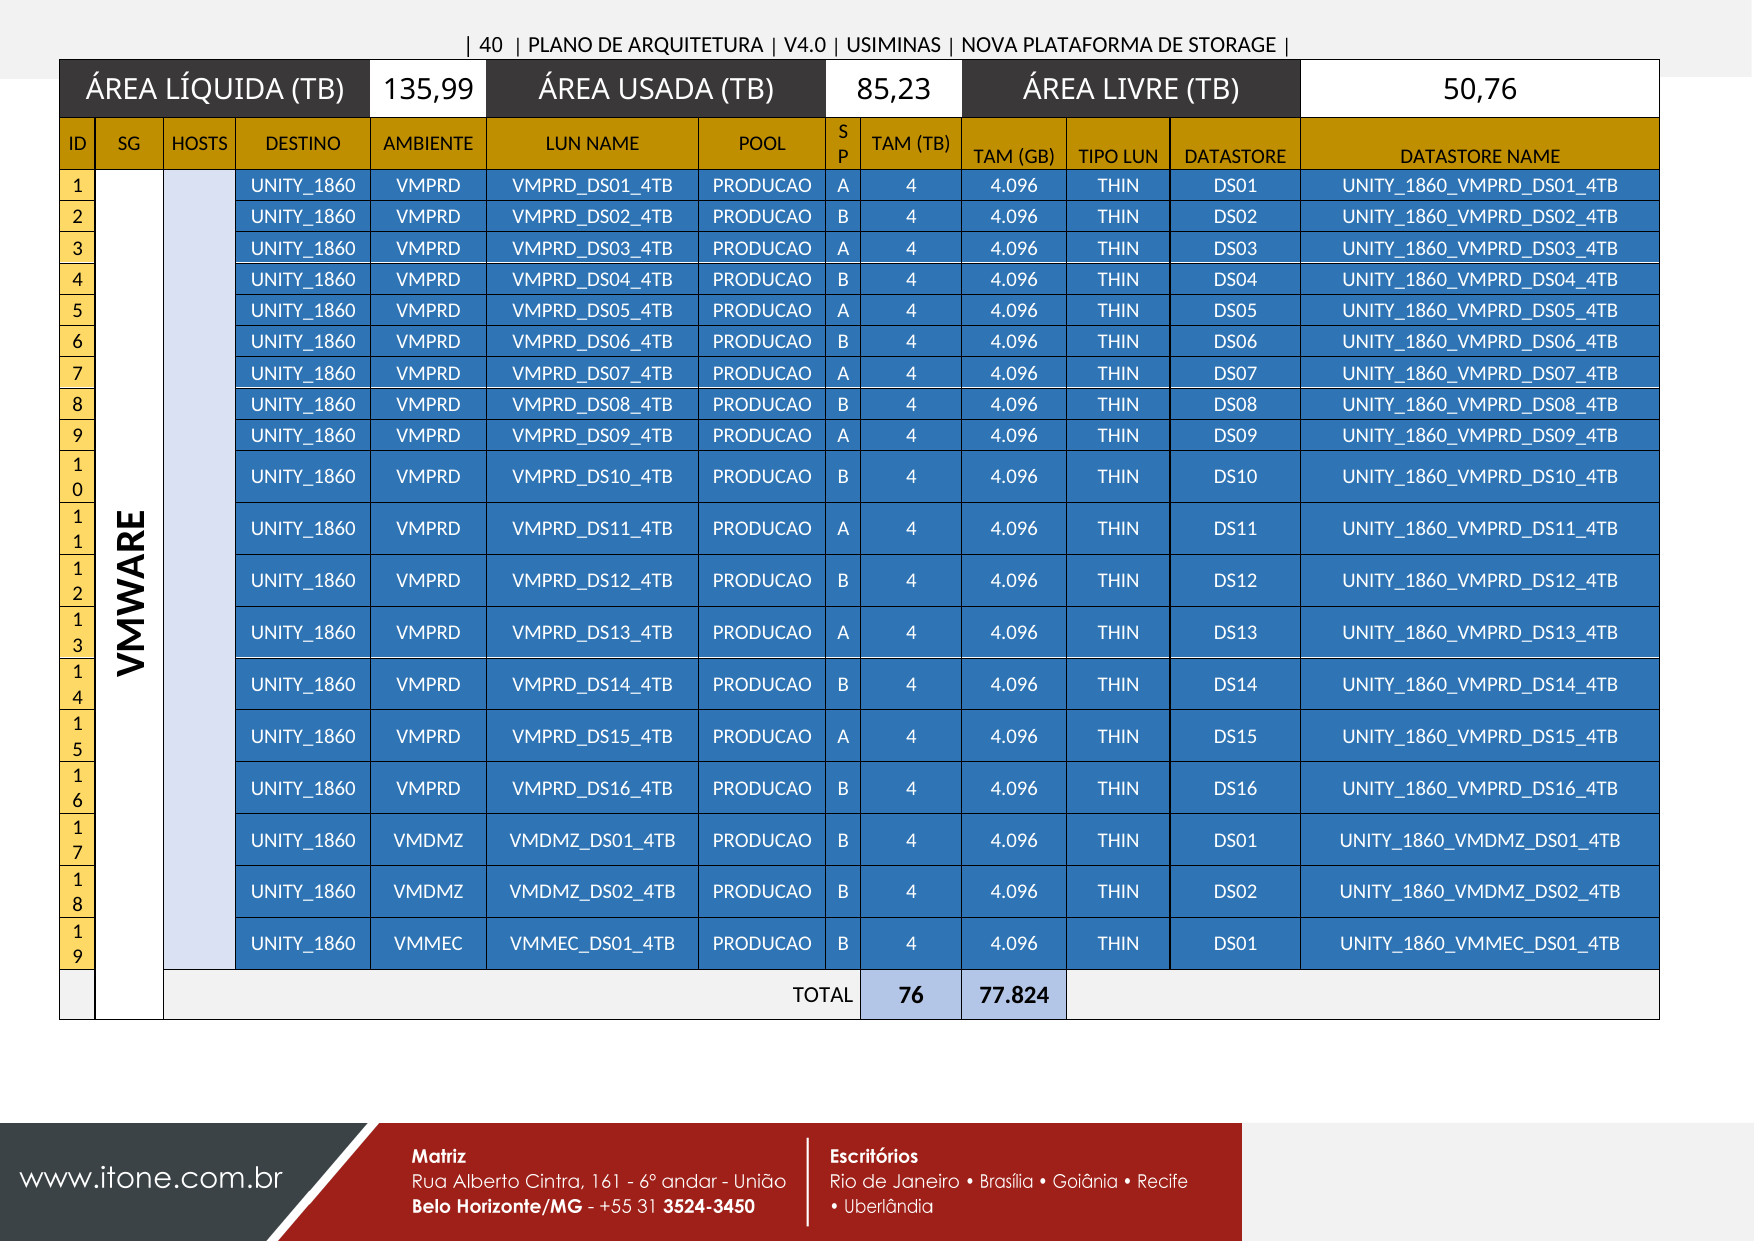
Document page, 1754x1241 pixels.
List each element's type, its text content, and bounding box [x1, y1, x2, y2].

table_cell UNITY_1860_VMPRD_DS07_4TB [1301, 357, 1659, 387]
table_cell A [826, 503, 860, 554]
table_cell UNITY_1860_VMMEC_DS01_4TB [1301, 918, 1659, 969]
table_cell B [826, 201, 860, 231]
table_cell 3 [60, 232, 94, 262]
table_cell 4.096 [962, 326, 1066, 356]
table_cell B [826, 866, 860, 917]
table_cell 4.096 [962, 503, 1066, 554]
table_cell HOSTS [164, 118, 235, 169]
table_cell DS06 [1171, 326, 1300, 356]
table_cell PRODUCAO [699, 762, 825, 813]
table_cell DS03 [1171, 232, 1300, 262]
table_cell THIN [1067, 201, 1169, 231]
table_cell VMMEC_DS01_4TB [487, 918, 698, 969]
table_cell 6 [60, 326, 94, 356]
table_cell UNITY_1860_VMPRD_DS14_4TB [1301, 659, 1659, 709]
table_cell PRODUCAO [699, 710, 825, 761]
table_cell 4.096 [962, 420, 1066, 450]
table_cell THIN [1067, 326, 1169, 356]
table_cell A [826, 170, 860, 200]
table_cell PRODUCAO [699, 326, 825, 356]
table_cell [1067, 970, 1659, 1019]
table_cell 76 [861, 970, 961, 1019]
table_cell SG [96, 118, 163, 169]
table_cell 4 [861, 814, 961, 865]
table_cell DS07 [1171, 357, 1300, 387]
table_cell VMPRD_DS13_4TB [487, 607, 698, 657]
table_cell SP [826, 118, 860, 169]
table_cell [164, 170, 235, 969]
table_cell PRODUCAO [699, 451, 825, 502]
table_cell UNITY_1860 [236, 918, 370, 969]
table_cell VMPRD_DS03_4TB [487, 232, 698, 262]
table_cell UNITY_1860 [236, 814, 370, 865]
table_cell 4 [861, 201, 961, 231]
table_cell B [826, 389, 860, 419]
table_cell DS16 [1171, 762, 1300, 813]
table_cell UNITY_1860 [236, 326, 370, 356]
table_cell 4.096 [962, 264, 1066, 294]
table_cell THIN [1067, 170, 1169, 200]
table_cell DATASTORE NAME [1301, 118, 1659, 169]
table_cell PRODUCAO [699, 357, 825, 387]
table_cell VMPRD [371, 710, 486, 761]
table_cell TOTAL [164, 970, 860, 1019]
table_cell VMPRD [371, 503, 486, 554]
table_cell 4 [861, 357, 961, 387]
table_cell ÁREA USADA (TB) [486, 60, 826, 117]
table_cell VMPRD [371, 420, 486, 450]
table_cell 50,76 [1301, 60, 1659, 117]
table_cell DS01 [1171, 918, 1300, 969]
table_cell 4 [861, 232, 961, 262]
table_cell UNITY_1860 [236, 295, 370, 325]
table_cell UNITY_1860 [236, 389, 370, 419]
table_cell UNITY_1860 [236, 710, 370, 761]
table_cell UNITY_1860 [236, 451, 370, 502]
table_cell VMPRD_DS05_4TB [487, 295, 698, 325]
table_cell VMPRD_DS02_4TB [487, 201, 698, 231]
table_cell 4.096 [962, 232, 1066, 262]
table_cell B [826, 659, 860, 709]
picture [0, 1123, 1242, 1241]
table_cell 4 [861, 451, 961, 502]
table_cell THIN [1067, 264, 1169, 294]
table_cell VMPRD_DS01_4TB [487, 170, 698, 200]
table_cell VMPRD [371, 451, 486, 502]
table_cell 4.096 [962, 201, 1066, 231]
table_cell DS02 [1171, 201, 1300, 231]
table_cell 4 [60, 264, 94, 294]
table_cell VMPRD_DS14_4TB [487, 659, 698, 709]
table_cell UNITY_1860 [236, 170, 370, 200]
table_cell PRODUCAO [699, 814, 825, 865]
table_cell DATASTORE [1171, 118, 1300, 169]
table_cell UNITY_1860_VMPRD_DS04_4TB [1301, 264, 1659, 294]
table_cell PRODUCAO [699, 659, 825, 709]
table_cell VMPRD [371, 607, 486, 657]
table_cell VMDMZ_DS01_4TB [487, 814, 698, 865]
table_cell 16 [60, 762, 94, 813]
table_cell THIN [1067, 295, 1169, 325]
table_cell THIN [1067, 232, 1169, 262]
table_cell UNITY_1860 [236, 232, 370, 262]
table_cell VMDMZ [371, 814, 486, 865]
table_cell ID [60, 118, 94, 169]
table_cell THIN [1067, 357, 1169, 387]
table_cell 8 [60, 389, 94, 419]
table_cell UNITY_1860_VMPRD_DS16_4TB [1301, 762, 1659, 813]
table_cell UNITY_1860_VMPRD_DS11_4TB [1301, 503, 1659, 554]
table_cell 14 [60, 659, 94, 709]
table_cell DESTINO [236, 118, 370, 169]
table_cell VMPRD [371, 170, 486, 200]
table_cell PRODUCAO [699, 295, 825, 325]
table_cell 135,99 [370, 60, 486, 117]
table_cell PRODUCAO [699, 201, 825, 231]
table_cell 18 [60, 866, 94, 917]
table_cell THIN [1067, 607, 1169, 657]
table_cell DS14 [1171, 659, 1300, 709]
table_cell UNITY_1860 [236, 357, 370, 387]
table_cell 4 [861, 866, 961, 917]
table_cell THIN [1067, 762, 1169, 813]
table_cell DS13 [1171, 607, 1300, 657]
table_cell UNITY_1860_VMPRD_DS06_4TB [1301, 326, 1659, 356]
table_cell THIN [1067, 659, 1169, 709]
table_cell 4 [861, 420, 961, 450]
table_cell 4 [861, 170, 961, 200]
table_cell UNITY_1860_VMPRD_DS02_4TB [1301, 201, 1659, 231]
table_cell 4.096 [962, 170, 1066, 200]
table_cell 12 [60, 555, 94, 606]
table_cell LUN NAME [487, 118, 698, 169]
table_cell UNITY_1860_VMPRD_DS12_4TB [1301, 555, 1659, 606]
table_cell 4.096 [962, 357, 1066, 387]
table_cell 4 [861, 264, 961, 294]
table_cell 4 [861, 659, 961, 709]
table_cell VMPRD [371, 357, 486, 387]
table_cell UNITY_1860 [236, 607, 370, 657]
table_cell VMPRD_DS12_4TB [487, 555, 698, 606]
table_cell 4.096 [962, 555, 1066, 606]
table_cell 19 [60, 918, 94, 969]
table_cell THIN [1067, 710, 1169, 761]
table_cell VMDMZ [371, 866, 486, 917]
table_cell THIN [1067, 503, 1169, 554]
table_cell 4.096 [962, 814, 1066, 865]
table_cell UNITY_1860_VMPRD_DS15_4TB [1301, 710, 1659, 761]
table_cell A [826, 607, 860, 657]
table_cell 4.096 [962, 710, 1066, 761]
table_cell PRODUCAO [699, 170, 825, 200]
table_cell VMPRD_DS06_4TB [487, 326, 698, 356]
table_cell THIN [1067, 389, 1169, 419]
table_cell 77.824 [962, 970, 1066, 1019]
table_cell 4 [861, 710, 961, 761]
table_cell THIN [1067, 420, 1169, 450]
table_cell UNITY_1860 [236, 503, 370, 554]
table_cell VMPRD [371, 389, 486, 419]
table_cell 5 [60, 295, 94, 325]
table_cell 4.096 [962, 659, 1066, 709]
table_cell VMPRD_DS15_4TB [487, 710, 698, 761]
table_cell VMPRD [371, 201, 486, 231]
table_cell VMPRD [371, 232, 486, 262]
table_cell UNITY_1860_VMPRD_DS13_4TB [1301, 607, 1659, 657]
table_cell VMPRD [371, 326, 486, 356]
table_cell 11 [60, 503, 94, 554]
table_cell 4 [861, 389, 961, 419]
table_cell 13 [60, 607, 94, 657]
table_cell 4 [861, 762, 961, 813]
table_cell PRODUCAO [699, 420, 825, 450]
table_cell VMWARE [96, 170, 163, 1019]
table_cell UNITY_1860_VMDMZ_DS02_4TB [1301, 866, 1659, 917]
table_cell UNITY_1860_VMDMZ_DS01_4TB [1301, 814, 1659, 865]
table_cell UNITY_1860_VMPRD_DS05_4TB [1301, 295, 1659, 325]
table_cell VMPRD_DS11_4TB [487, 503, 698, 554]
table_cell B [826, 918, 860, 969]
table_cell UNITY_1860 [236, 420, 370, 450]
table_cell A [826, 232, 860, 262]
table_cell VMDMZ_DS02_4TB [487, 866, 698, 917]
table_cell AMBIENTE [371, 118, 486, 169]
table_cell B [826, 326, 860, 356]
table_cell 15 [60, 710, 94, 761]
table_cell PRODUCAO [699, 264, 825, 294]
table_cell 7 [60, 357, 94, 387]
table_cell UNITY_1860 [236, 264, 370, 294]
table_cell ÁREA LÍQUIDA (TB) [60, 60, 370, 117]
table_cell B [826, 762, 860, 813]
table_cell 4 [861, 918, 961, 969]
table_cell UNITY_1860_VMPRD_DS08_4TB [1301, 389, 1659, 419]
table_cell DS08 [1171, 389, 1300, 419]
table_cell 85,23 [826, 60, 962, 117]
table_cell TIPO LUN [1067, 118, 1169, 169]
table_cell UNITY_1860_VMPRD_DS01_4TB [1301, 170, 1659, 200]
table_cell 1 [60, 170, 94, 200]
table_cell THIN [1067, 866, 1169, 917]
table_cell UNITY_1860 [236, 762, 370, 813]
table_cell THIN [1067, 918, 1169, 969]
table_cell UNITY_1860_VMPRD_DS10_4TB [1301, 451, 1659, 502]
table_cell UNITY_1860 [236, 201, 370, 231]
table_cell VMPRD_DS16_4TB [487, 762, 698, 813]
table_cell UNITY_1860 [236, 866, 370, 917]
table_cell DS15 [1171, 710, 1300, 761]
table_cell DS11 [1171, 503, 1300, 554]
table_cell THIN [1067, 555, 1169, 606]
table_cell 4 [861, 607, 961, 657]
table_cell VMPRD [371, 264, 486, 294]
table_cell DS05 [1171, 295, 1300, 325]
table_cell B [826, 264, 860, 294]
table_cell 4.096 [962, 918, 1066, 969]
table_cell B [826, 814, 860, 865]
table_cell 4.096 [962, 762, 1066, 813]
table_cell PRODUCAO [699, 918, 825, 969]
table_cell 4.096 [962, 866, 1066, 917]
table_cell THIN [1067, 451, 1169, 502]
table_cell UNITY_1860_VMPRD_DS09_4TB [1301, 420, 1659, 450]
table_cell POOL [699, 118, 825, 169]
table_cell PRODUCAO [699, 607, 825, 657]
table_cell 4 [861, 295, 961, 325]
table_cell DS12 [1171, 555, 1300, 606]
table_cell DS04 [1171, 264, 1300, 294]
table_cell VMPRD_DS10_4TB [487, 451, 698, 502]
table_cell DS01 [1171, 170, 1300, 200]
table_cell TAM (GB) [962, 118, 1066, 169]
table_cell VMPRD [371, 295, 486, 325]
table_cell A [826, 357, 860, 387]
table_cell PRODUCAO [699, 503, 825, 554]
table_cell VMMEC [371, 918, 486, 969]
table_cell 4.096 [962, 451, 1066, 502]
table_cell TAM (TB) [861, 118, 961, 169]
table_cell PRODUCAO [699, 866, 825, 917]
table_cell 4 [861, 503, 961, 554]
table_cell UNITY_1860 [236, 555, 370, 606]
table_cell B [826, 451, 860, 502]
table_cell [60, 970, 94, 1019]
table_cell 2 [60, 201, 94, 231]
table_cell PRODUCAO [699, 232, 825, 262]
table_cell UNITY_1860 [236, 659, 370, 709]
table_cell VMPRD [371, 555, 486, 606]
table_cell VMPRD_DS09_4TB [487, 420, 698, 450]
table_cell DS01 [1171, 814, 1300, 865]
table_cell 4 [861, 555, 961, 606]
table_cell 10 [60, 451, 94, 502]
table_cell 4.096 [962, 295, 1066, 325]
table_cell 9 [60, 420, 94, 450]
table_cell A [826, 710, 860, 761]
table_cell A [826, 420, 860, 450]
table_cell 4 [861, 326, 961, 356]
table_cell PRODUCAO [699, 555, 825, 606]
table_cell DS10 [1171, 451, 1300, 502]
table_cell PRODUCAO [699, 389, 825, 419]
table_cell 17 [60, 814, 94, 865]
table_cell B [826, 555, 860, 606]
table_cell VMPRD_DS08_4TB [487, 389, 698, 419]
table_cell DS09 [1171, 420, 1300, 450]
table_cell DS02 [1171, 866, 1300, 917]
table_cell THIN [1067, 814, 1169, 865]
table_cell VMPRD [371, 762, 486, 813]
table_cell VMPRD [371, 659, 486, 709]
table_cell VMPRD_DS04_4TB [487, 264, 698, 294]
table_cell VMPRD_DS07_4TB [487, 357, 698, 387]
table_cell ÁREA LIVRE (TB) [962, 60, 1300, 117]
table_cell 4.096 [962, 389, 1066, 419]
table_cell A [826, 295, 860, 325]
table_cell UNITY_1860_VMPRD_DS03_4TB [1301, 232, 1659, 262]
table_cell 4.096 [962, 607, 1066, 657]
